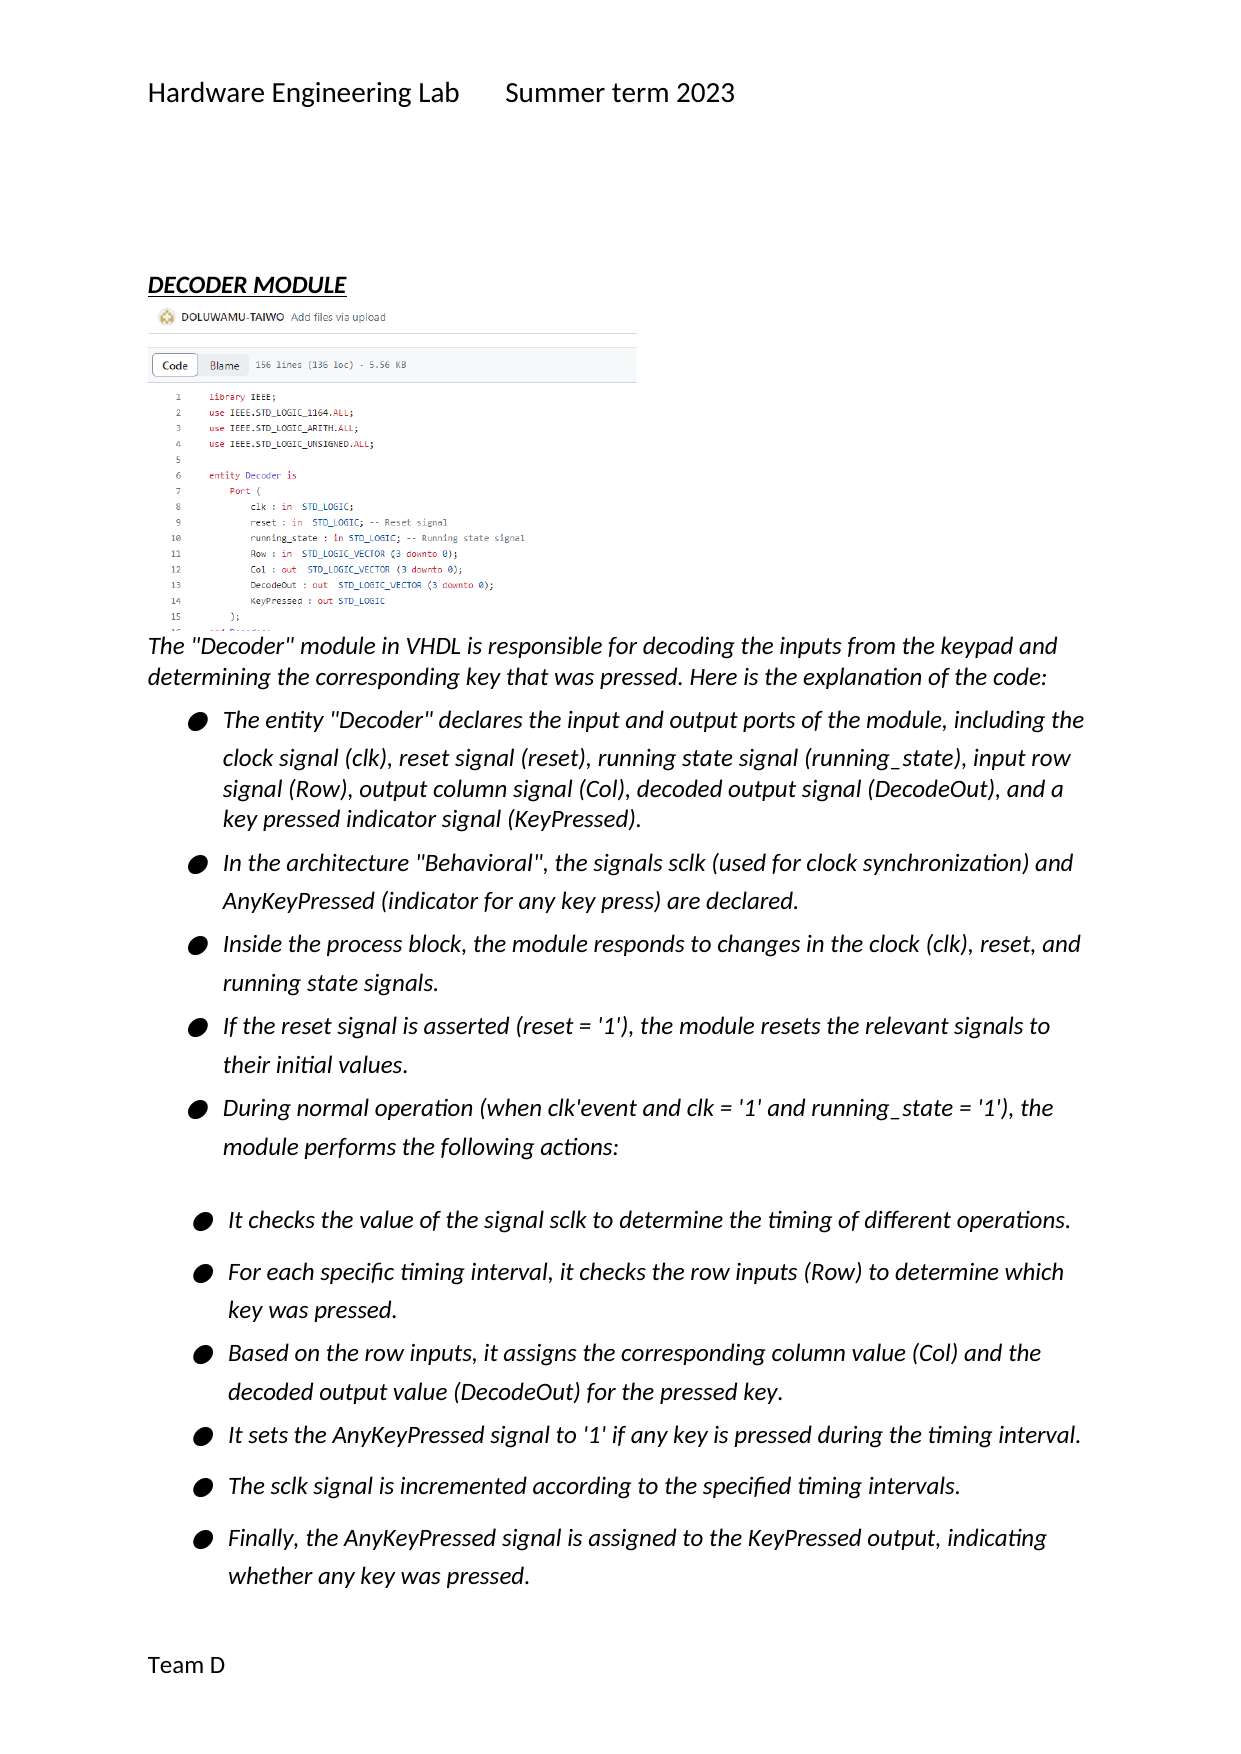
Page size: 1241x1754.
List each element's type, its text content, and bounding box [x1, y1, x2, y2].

list It sets the AnyKeyPressed signal to '1' if any key is pressed during the timing interval. [190, 1406, 1093, 1458]
picture [147, 300, 637, 631]
list For each specific timing interval, it checks the row inputs (Row) to determine which key was pressed. [190, 1243, 1093, 1325]
list It checks the value of the signal sclk to determine the timing of different operations. [190, 1192, 1093, 1243]
list In the architecture "Behavioral", the signals sclk (used for clock synchronization) and AnyKeyPressed (indicator for any key press) are declared. [185, 834, 1093, 916]
list The entity "Decoder" declares the input and output ports of the module, including the clock signal (clk), reset signal (reset), running state signal (running_state), input row signal (Row), output column signal (Col), decoded output signal (DecodeOut), and a key pressed indicator signal (KeyPressed). [185, 691, 1093, 834]
list During normal operation (when clk'event and clk = '1' and running_state = '1'), the module performs the following actions: [185, 1079, 1093, 1161]
text The "Decoder" module in VHDL is responsible for decoding the inputs from the keypad and determining the corresponding key that was pressed. Here is the explanation of the code: [148, 630, 1093, 691]
list Based on the row inputs, it assigns the corresponding column value (Col) and the decoded output value (DecodeOut) for the pressed key. [190, 1325, 1093, 1406]
list Finally, the AnyKeyPressed signal is assigned to the KeyPressed output, indicating whether any key was pressed. [190, 1509, 1093, 1591]
list The sclk signal is incremented according to the specified timing intervals. [190, 1458, 1093, 1509]
list Inside the process block, the module responds to changes in the clock (clk), reset, and running state signals. [185, 916, 1093, 998]
list If the reset signal is asserted (reset = '1'), the module resets the relevant signals to their initial values. [185, 998, 1093, 1079]
text DECODER MODULE [148, 270, 1093, 300]
